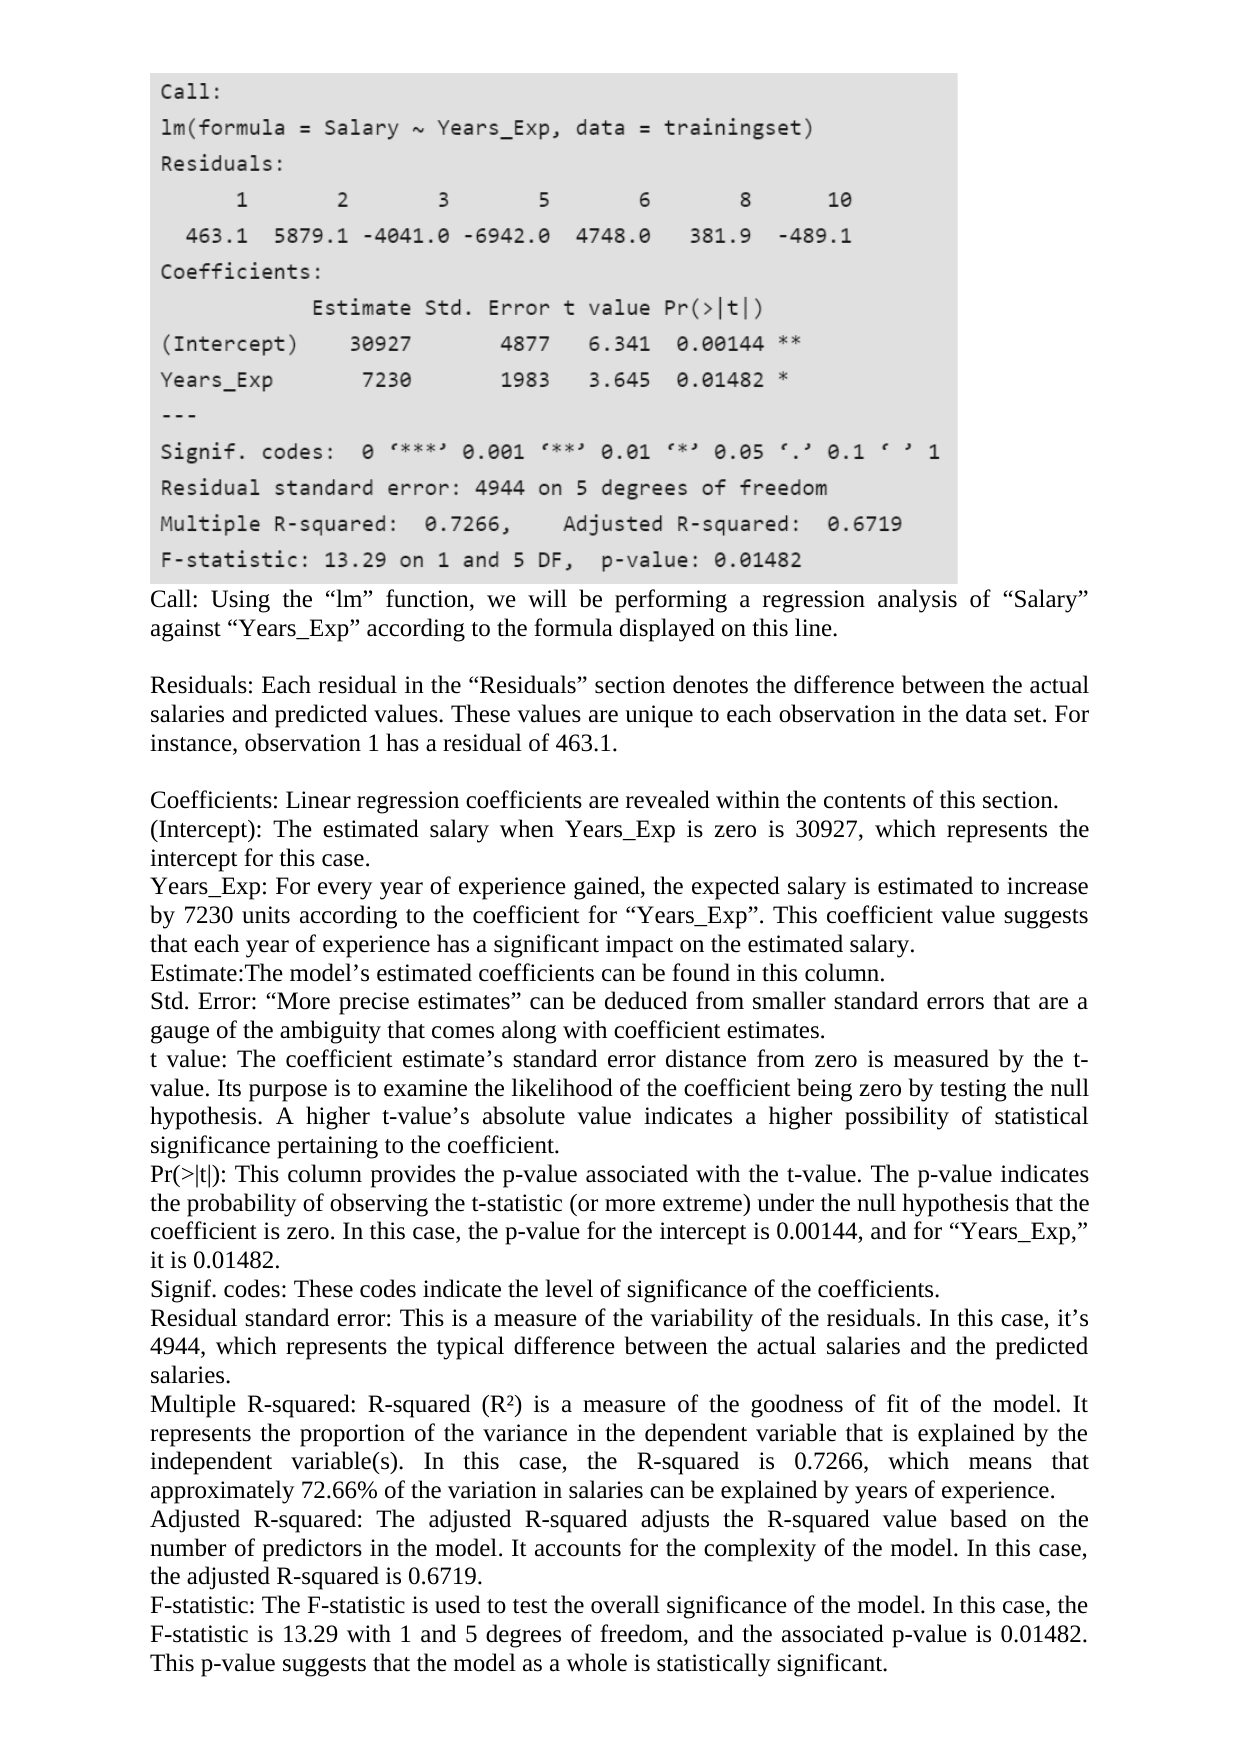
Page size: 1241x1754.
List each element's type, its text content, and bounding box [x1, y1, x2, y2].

text Std. Error: “More precise estimates” can be deduced from smaller standard errors that are a gauge of the ambiguity that comes along with coefficient estimates. [150, 986, 1090, 1044]
text Pr(>|t|): This column provides the p-value associated with the t-value. The p-value indicates the probability of observing the t-statistic (or more extreme) under the null hypothesis that the coefficient is zero. In this case, the p-value for the intercept is 0.00144, and for “Years_Exp,” it is 0.01482. [150, 1159, 1090, 1274]
text Estimate:The model’s estimated coefficients can be found in this column. [150, 958, 1090, 986]
picture [150, 73, 958, 584]
text t value: The coefficient estimate’s standard error distance from zero is measured by the t-value. Its purpose is to examine the likelihood of the coefficient being zero by testing the null hypothesis. A higher t-value’s absolute value indicates a higher possibility of statistical significance pertaining to the coefficient. [150, 1044, 1090, 1159]
text F-statistic: The F-statistic is used to test the overall significance of the model. In this case, the F-statistic is 13.29 with 1 and 5 degrees of freedom, and the associated p-value is 0.01482. This p-value suggests that the model as a whole is statistically significant. [150, 1590, 1090, 1676]
text Adjusted R-squared: The adjusted R-squared adjusts the R-squared value based on the number of predictors in the model. It accounts for the complexity of the model. In this case, the adjusted R-squared is 0.6719. [150, 1504, 1090, 1590]
text Call: Using the “lm” function, we will be performing a regression analysis of “Salary” against “Years_Exp” according to the formula displayed on this line. [150, 584, 1090, 641]
text Residual standard error: This is a measure of the variability of the residuals. In this case, it’s 4944, which represents the typical difference between the actual salaries and the predicted salaries. [150, 1303, 1090, 1389]
text Coefficients: Linear regression coefficients are revealed within the contents of this section. [150, 785, 1090, 814]
text Residuals: Each residual in the “Residuals” section denotes the difference between the actual salaries and predicted values. These values are unique to each observation in the data set. For instance, observation 1 has a residual of 463.1. [150, 670, 1090, 756]
text Years_Exp: For every year of experience gained, the expected salary is estimated to increase by 7230 units according to the coefficient for “Years_Exp”. This coefficient value suggests that each year of experience has a significant impact on the estimated salary. [150, 871, 1090, 958]
text Multiple R-squared: R-squared (R²) is a measure of the goodness of fit of the model. It represents the proportion of the variance in the dependent variable that is explained by the independent variable(s). In this case, the R-squared is 0.7266, which means that approximately 72.66% of the variation in salaries can be explained by years of experience. [150, 1389, 1090, 1504]
text Signif. codes: These codes indicate the level of significance of the coefficients. [150, 1274, 1090, 1303]
text (Intercept): The estimated salary when Years_Exp is zero is 30927, which represents the intercept for this case. [150, 814, 1090, 871]
